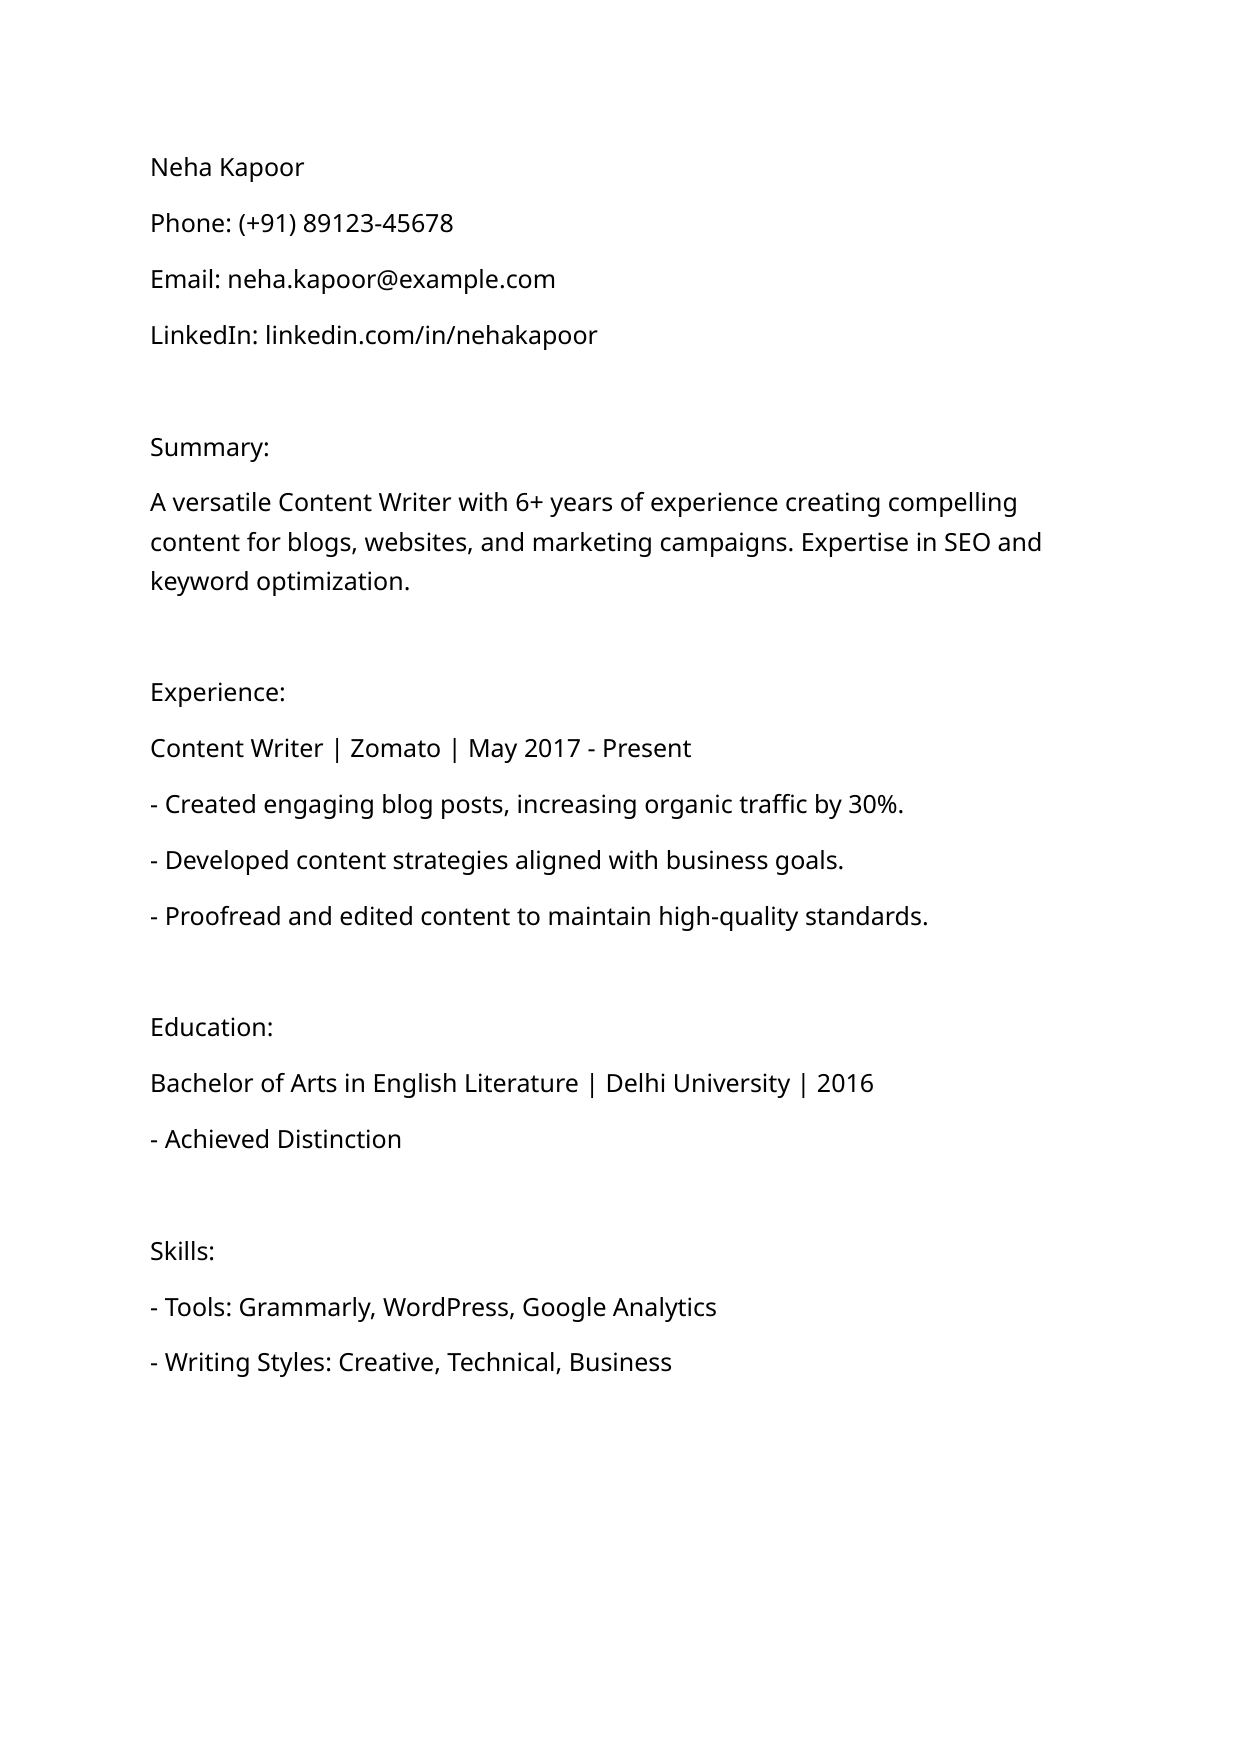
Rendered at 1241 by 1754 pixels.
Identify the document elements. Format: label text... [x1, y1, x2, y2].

text - Tools: Grammarly, WordPress, Google Analytics [150, 1289, 1090, 1323]
text Email: neha.kapoor@example.com [150, 262, 1090, 296]
text Bachelor of Arts in English Literature | Delhi University | 2016 [150, 1066, 1090, 1100]
text Experience: [150, 675, 1090, 709]
text - Writing Styles: Creative, Technical, Business [150, 1345, 1090, 1379]
text - Developed content strategies aligned with business goals. [150, 842, 1090, 877]
text LinkedIn: linkedin.com/in/nehakapoor [150, 317, 1090, 352]
text - Created engaging blog posts, increasing organic traffic by 30%. [150, 787, 1090, 821]
text A versatile Content Writer with 6+ years of experience creating compelling content for blogs, websites, and marketing campaigns. Expertise in SEO and keyword optimization. [150, 485, 1090, 597]
text Content Writer | Zomato | May 2017 - Present [150, 731, 1090, 765]
text Phone: (+91) 89123-45678 [150, 206, 1090, 240]
text Skills: [150, 1233, 1090, 1267]
text Summary: [150, 429, 1090, 463]
text - Achieved Distinction [150, 1122, 1090, 1156]
text Neha Kapoor [150, 150, 1090, 184]
text - Proofread and edited content to maintain high-quality standards. [150, 898, 1090, 932]
text Education: [150, 1010, 1090, 1044]
